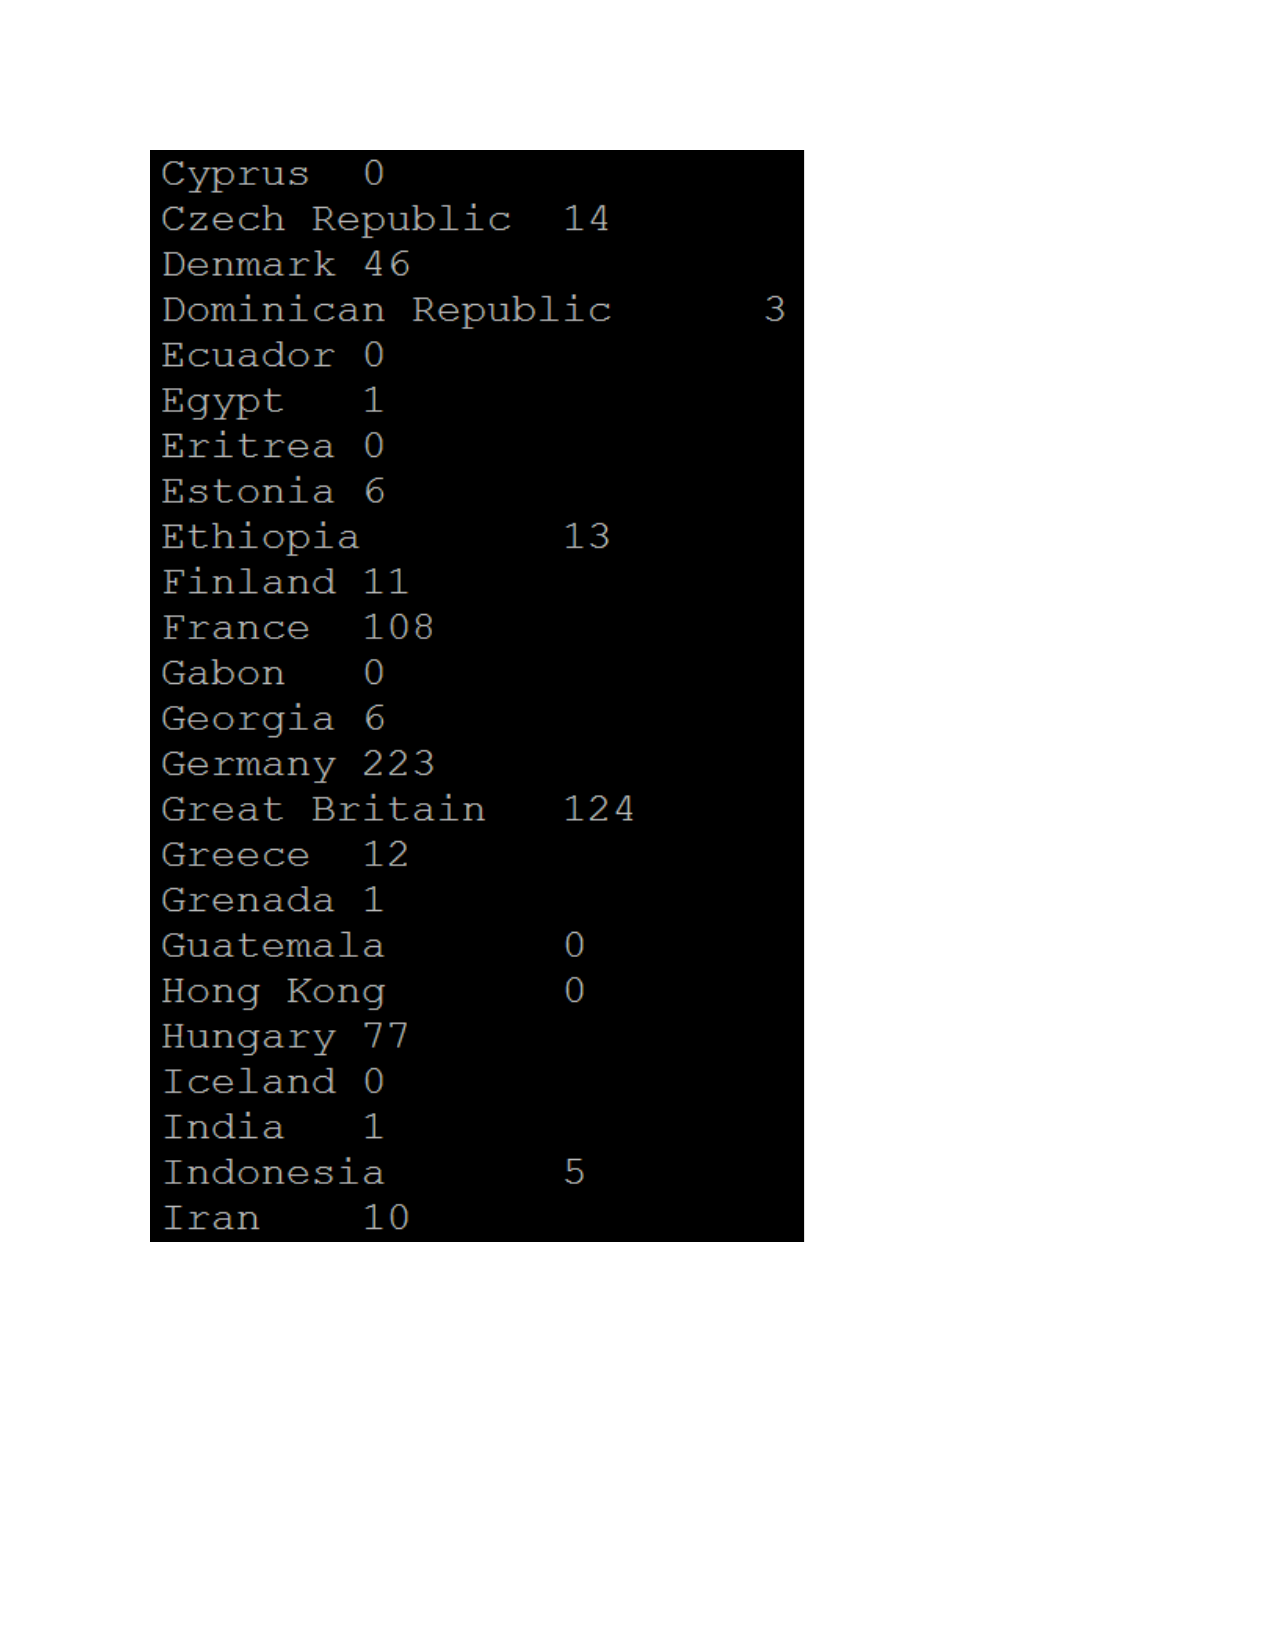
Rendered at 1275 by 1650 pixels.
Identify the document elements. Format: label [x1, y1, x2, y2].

picture [150, 150, 805, 1242]
